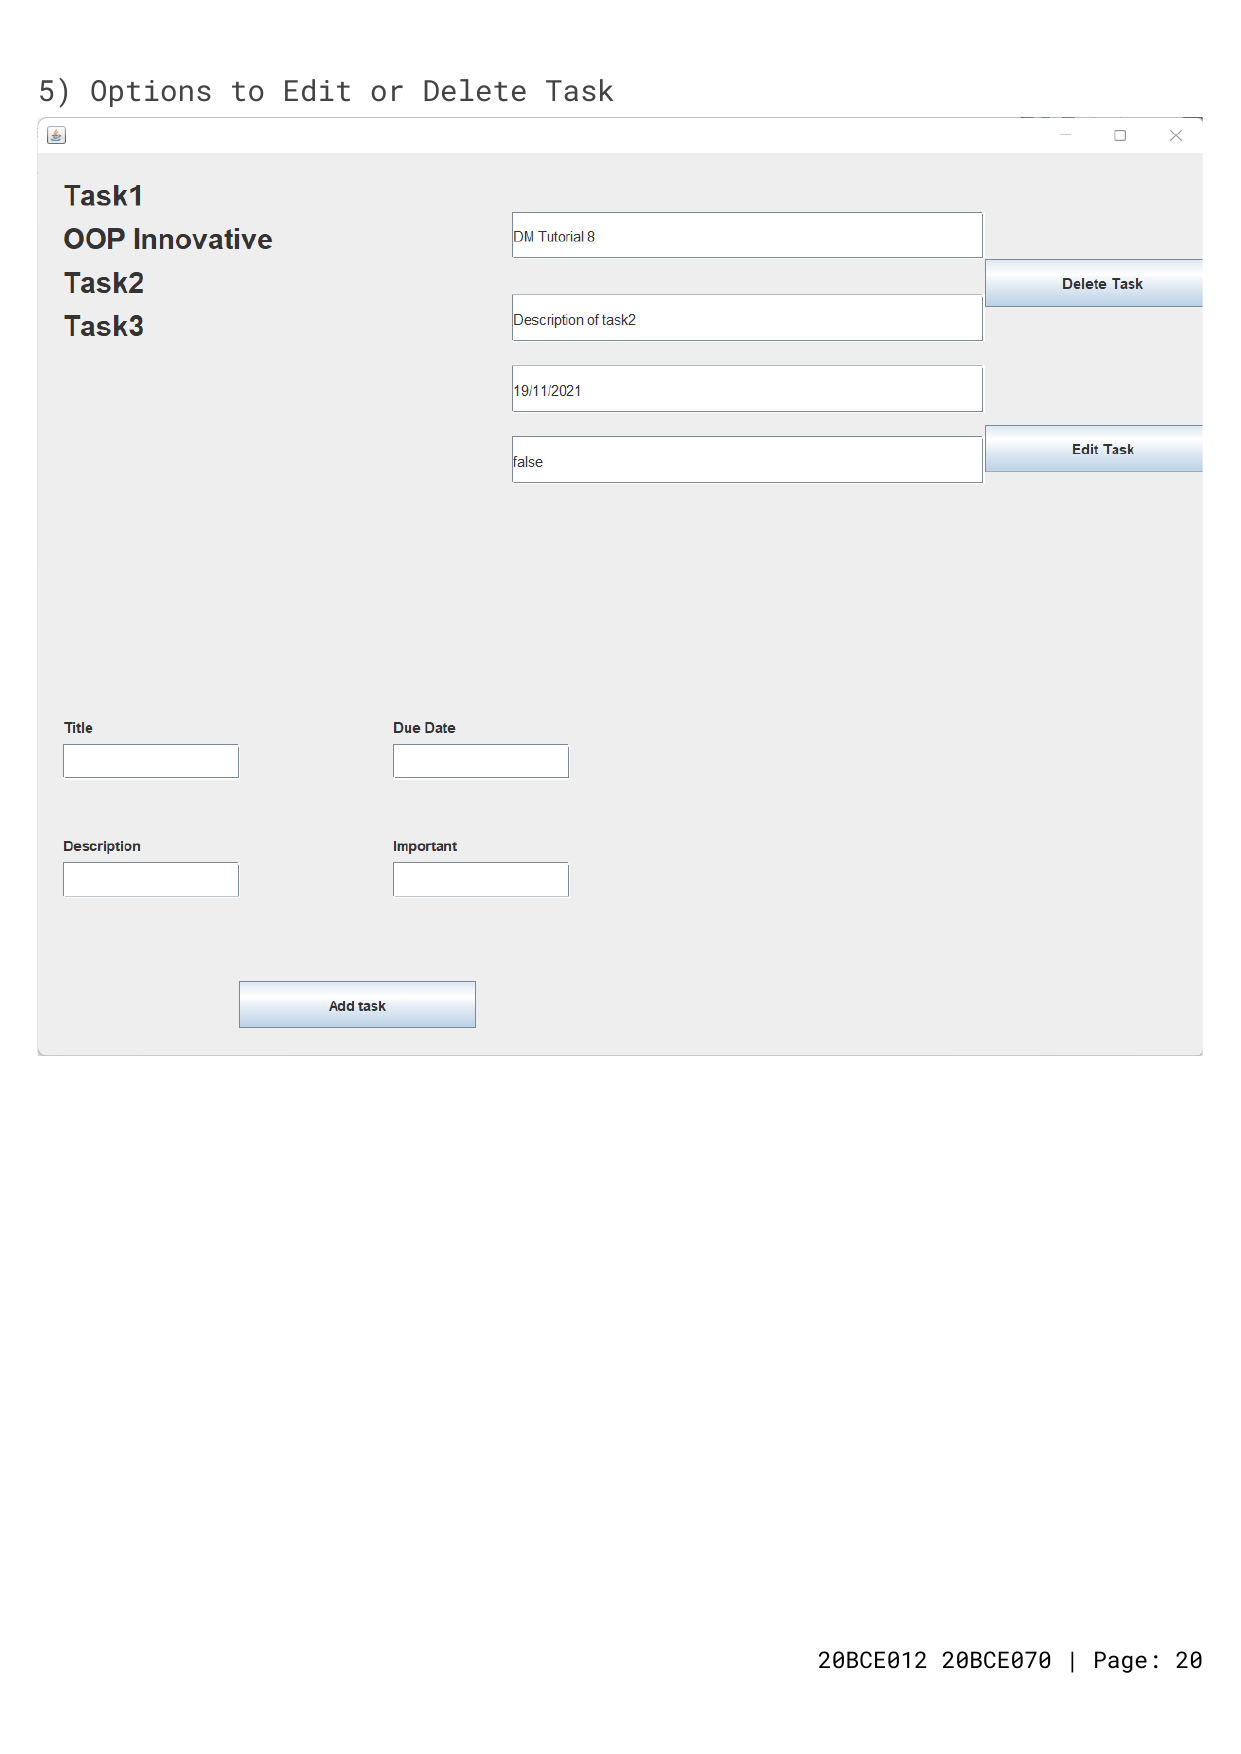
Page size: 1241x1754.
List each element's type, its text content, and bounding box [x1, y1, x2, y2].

subtitle 5) Options to Edit or Delete Task [37, 71, 1203, 109]
picture [37, 117, 1203, 1056]
